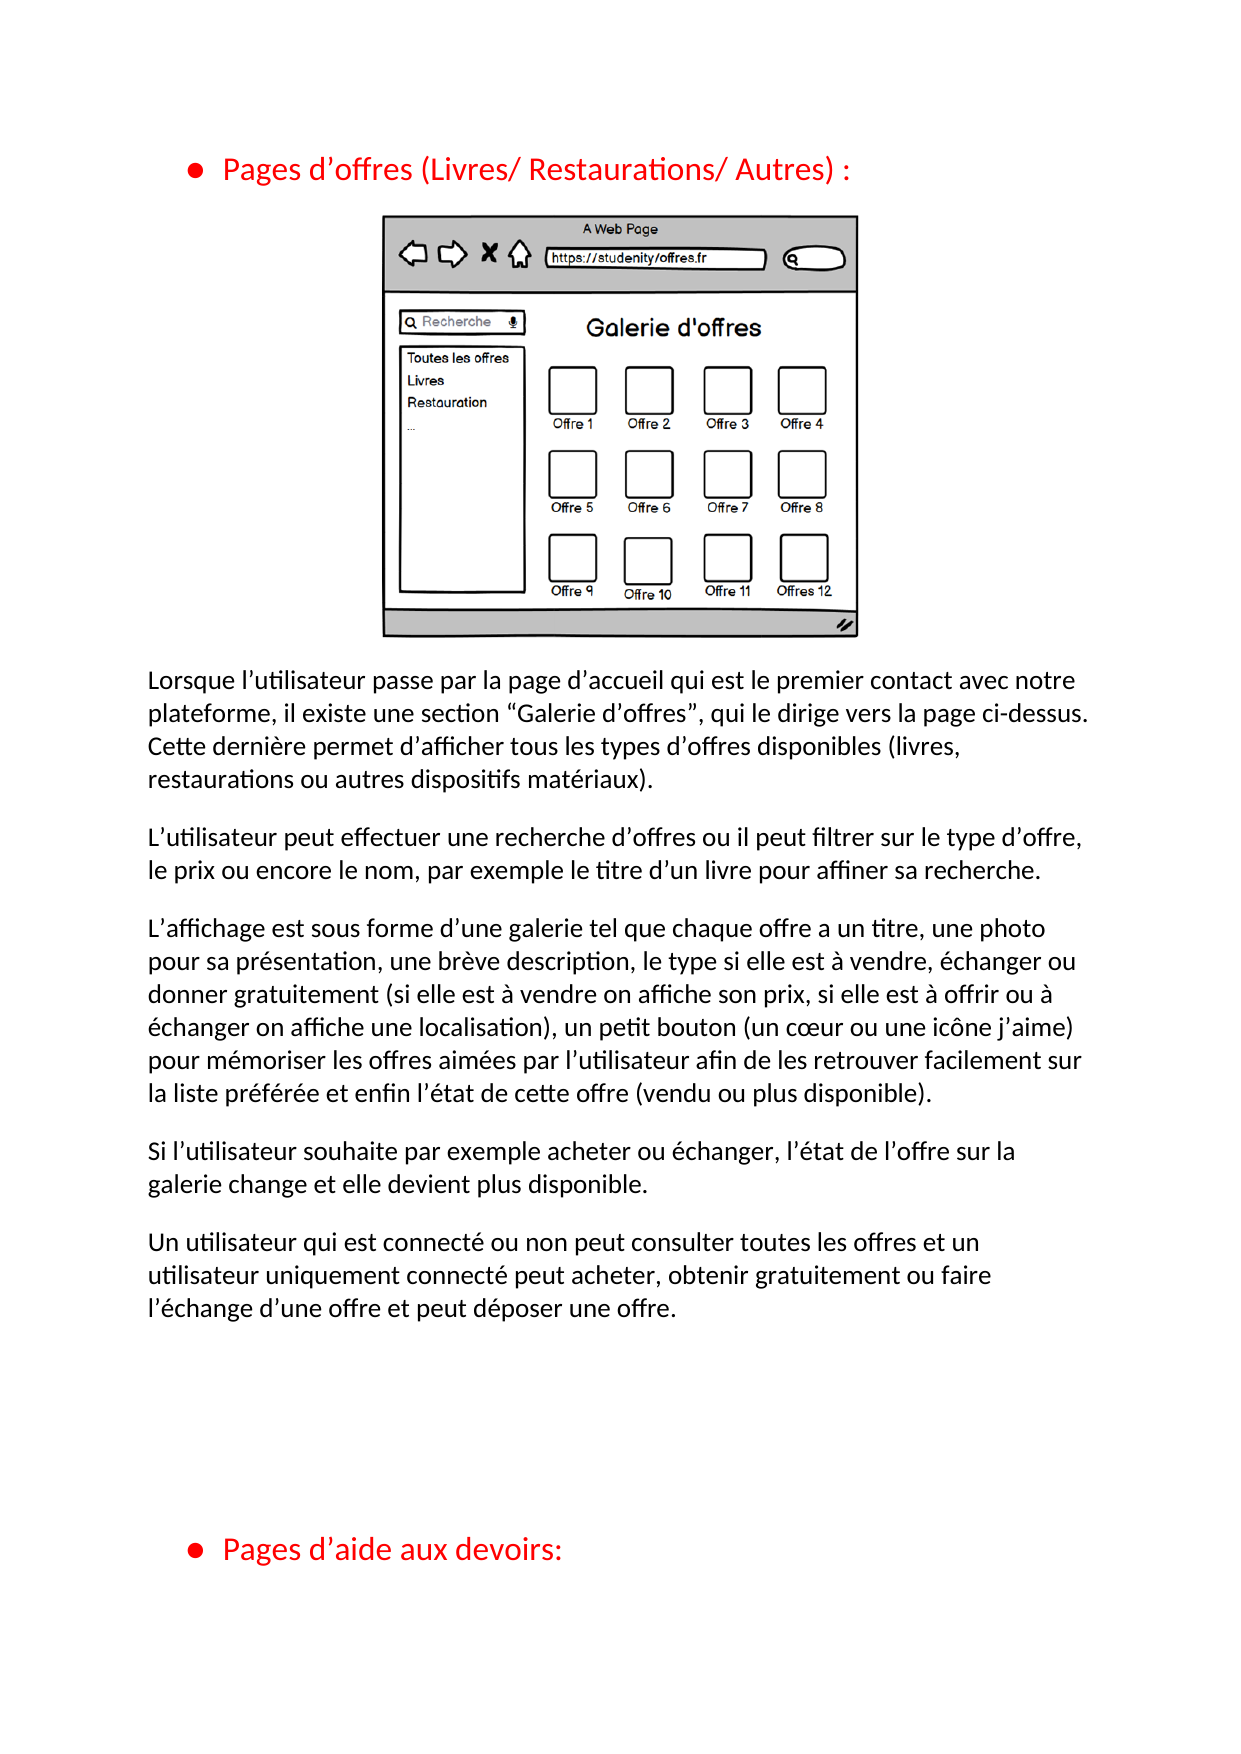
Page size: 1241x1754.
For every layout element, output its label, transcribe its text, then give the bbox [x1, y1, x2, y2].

list Pages d’offres (Livres/ Restaurations/ Autres) : [185, 148, 1093, 188]
list Pages d’aide aux devoirs: [185, 1528, 1093, 1569]
picture [381, 213, 859, 638]
text Un utilisateur qui est connecté ou non peut consulter toutes les offres et un utilisateur uniquement connecté peut acheter, obtenir gratuitement ou faire l’échange d’une offre et peut déposer une offre. [148, 1225, 1093, 1324]
text Lorsque l’utilisateur passe par la page d’accueil qui est le premier contact avec notre plateforme, il existe une section “Galerie d’offres”, qui le dirige vers la page ci-dessus. Cette dernière permet d’afficher tous les types d’offres disponibles (livres, restaurations ou autres dispositifs matériaux). [148, 663, 1093, 795]
text Si l’utilisateur souhaite par exemple acheter ou échanger, l’état de l’offre sur la galerie change et elle devient plus disponible. [148, 1134, 1093, 1200]
text L’affichage est sous forme d’une galerie tel que chaque offre a un titre, une photo pour sa présentation, une brève description, le type si elle est à vendre, échanger ou donner gratuitement (si elle est à vendre on affiche son prix, si elle est à offrir ou à échanger on affiche une localisation), un petit bouton (un cœur ou une icône j’aime) pour mémoriser les offres aimées par l’utilisateur afin de les retrouver facilement sur la liste préférée et enfin l’état de cette offre (vendu ou plus disponible). [148, 911, 1093, 1109]
text L’utilisateur peut effectuer une recherche d’offres ou il peut filtrer sur le type d’offre, le prix ou encore le nom, par exemple le titre d’un livre pour affiner sa recherche. [148, 820, 1093, 886]
